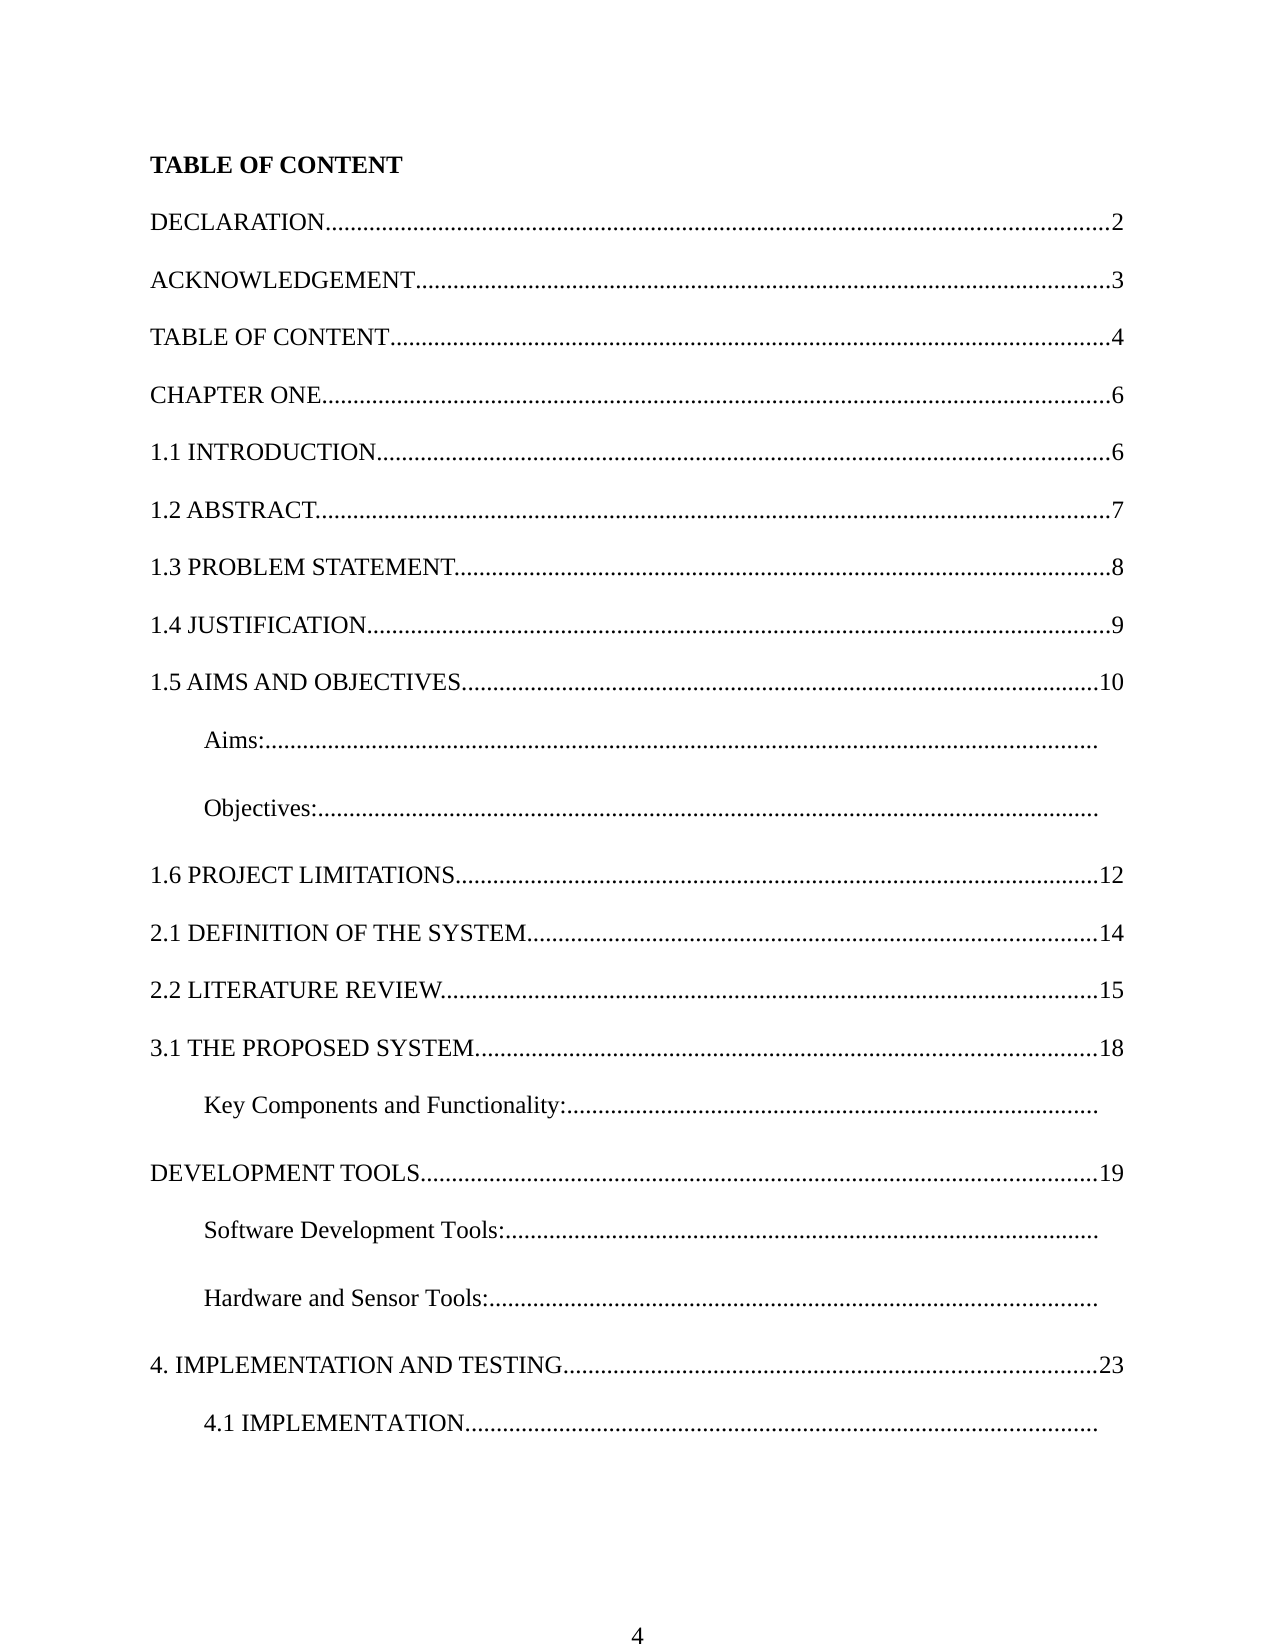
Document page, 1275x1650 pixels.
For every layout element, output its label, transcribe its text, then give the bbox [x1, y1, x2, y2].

text TABLE OF CONTENT 4 [150, 322, 1125, 351]
text DEVELOPMENT TOOLS. 19 [150, 1158, 1125, 1187]
text Aims: 10 [203, 725, 974, 754]
text 1.2 ABSTRACT. 7 [150, 495, 1125, 524]
text Objectives: 11 [203, 793, 974, 821]
text 1.6 PROJECT LIMITATIONS. 12 [150, 860, 1125, 889]
text 3.1 THE PROPOSED SYSTEM. 18 [150, 1033, 1125, 1061]
text 1.5 AIMS AND OBJECTIVES. 10 [150, 667, 1125, 696]
text 2.1 DEFINITION OF THE SYSTEM. 14 [150, 918, 1125, 946]
text 1.1 INTRODUCTION. 6 [150, 437, 1125, 466]
text 1.4 JUSTIFICATION. 9 [150, 610, 1125, 639]
text DECLARATION 2 [150, 207, 1125, 236]
text Hardware and Sensor Tools: 20 [203, 1283, 974, 1312]
text ACKNOWLEDGEMENT 3 [150, 265, 1125, 294]
text 4. IMPLEMENTATION AND TESTING. 23 [150, 1351, 1125, 1379]
text 1.3 PROBLEM STATEMENT. 8 [150, 552, 1125, 581]
text CHAPTER ONE 6 [150, 380, 1125, 409]
subtitle TABLE OF CONTENT [150, 150, 1125, 179]
text 2.2 LITERATURE REVIEW. 15 [150, 975, 1125, 1004]
text 4.1 IMPLEMENTATION. 23 [203, 1408, 974, 1437]
text Key Components and Functionality: 18 [203, 1090, 974, 1119]
text Software Development Tools: 19 [203, 1215, 974, 1244]
